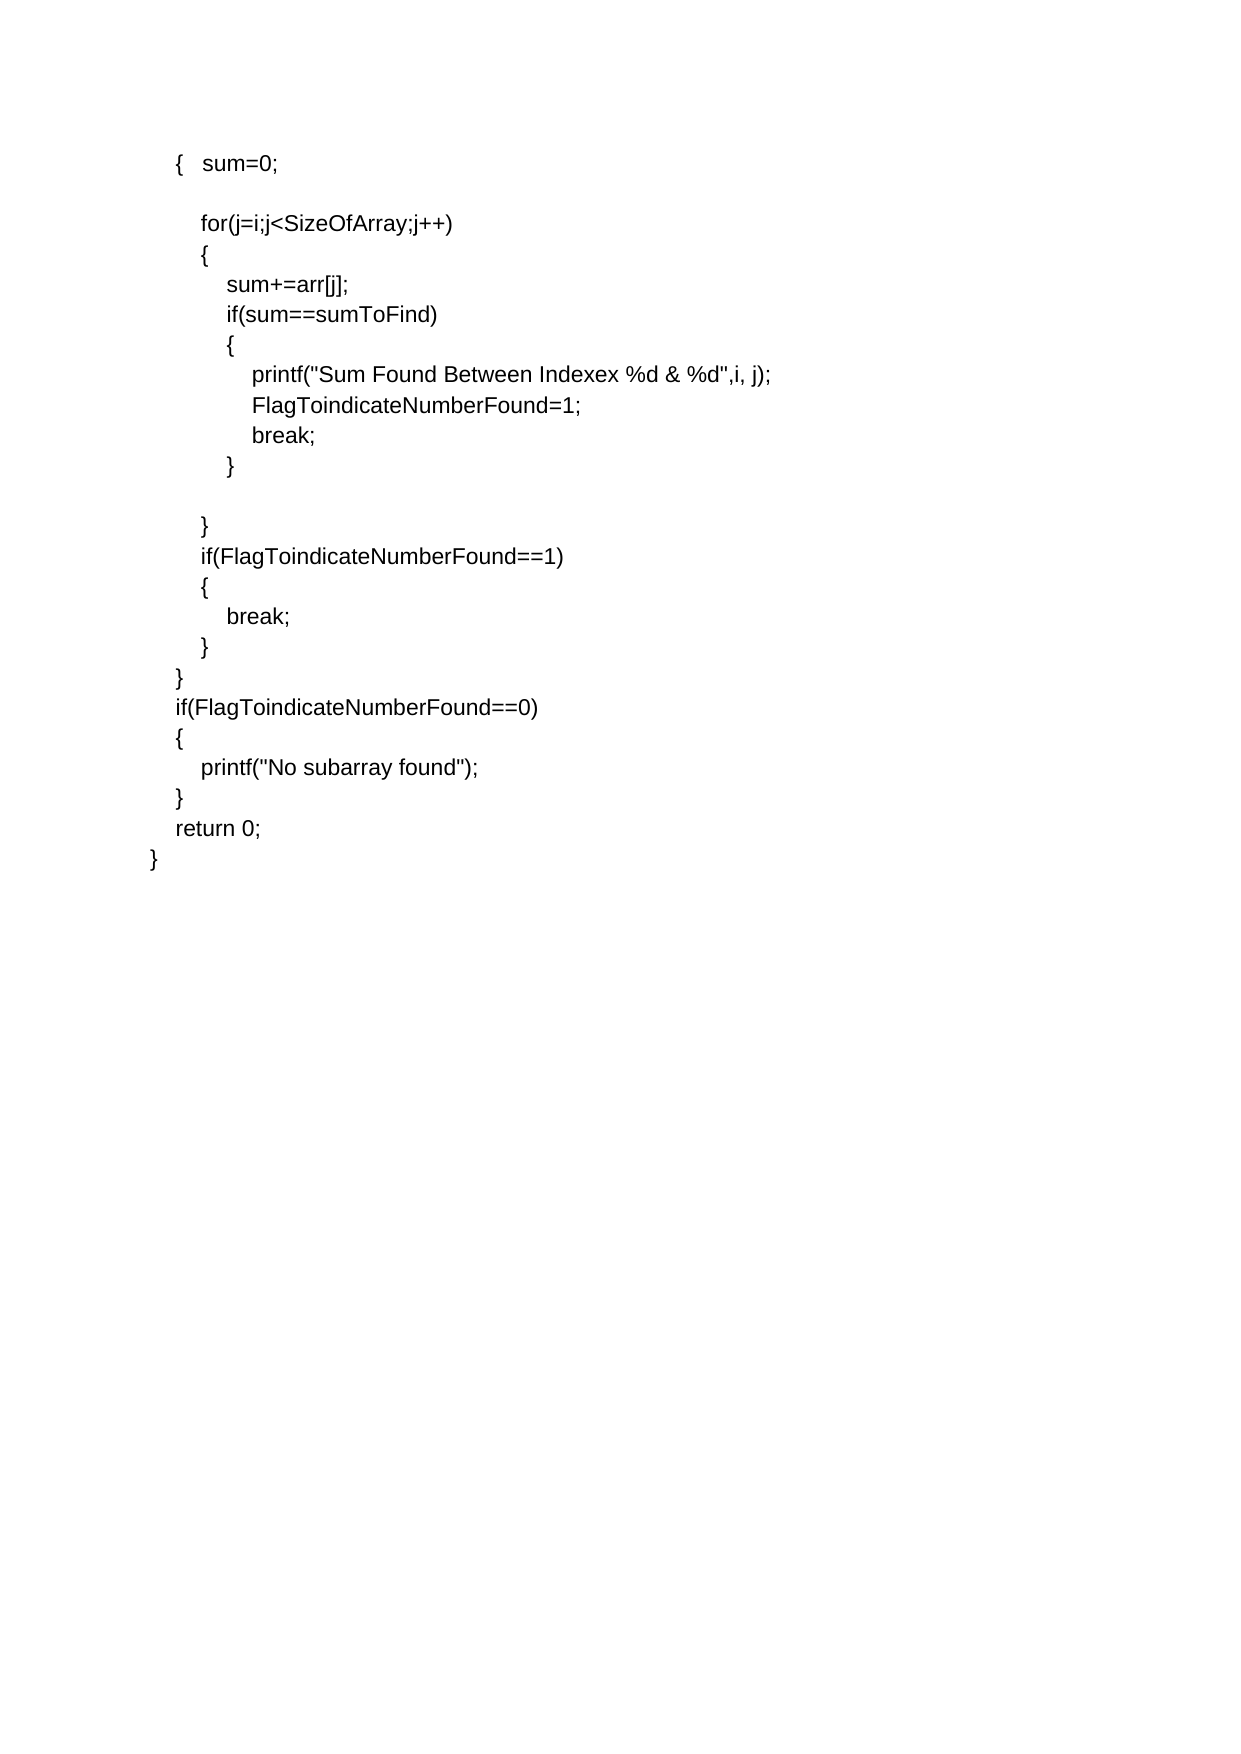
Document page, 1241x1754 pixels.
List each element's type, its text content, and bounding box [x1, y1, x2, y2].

text { sum=0; [150, 150, 1090, 176]
text { [150, 573, 1090, 599]
text } [150, 452, 1090, 478]
text } [150, 512, 1090, 539]
text printf("Sum Found Between Indexex %d & %d",i, j); [150, 361, 1090, 388]
text printf("No subarray found"); [150, 754, 1090, 781]
text } [150, 663, 1090, 690]
text return 0; [150, 814, 1090, 841]
text } [150, 784, 1090, 811]
text FlagToindicateNumberFound=1; [150, 392, 1090, 418]
text if(FlagToindicateNumberFound==0) [150, 694, 1090, 720]
text { [150, 241, 1090, 267]
text break; [150, 603, 1090, 629]
text } [150, 845, 1090, 871]
text { [150, 724, 1090, 750]
text { [150, 331, 1090, 358]
text sum+=arr[j]; [150, 271, 1090, 297]
text for(j=i;j<SizeOfArray;j++) [150, 210, 1090, 237]
text } [150, 633, 1090, 660]
text break; [150, 422, 1090, 448]
text if(sum==sumToFind) [150, 301, 1090, 327]
text if(FlagToindicateNumberFound==1) [150, 543, 1090, 569]
